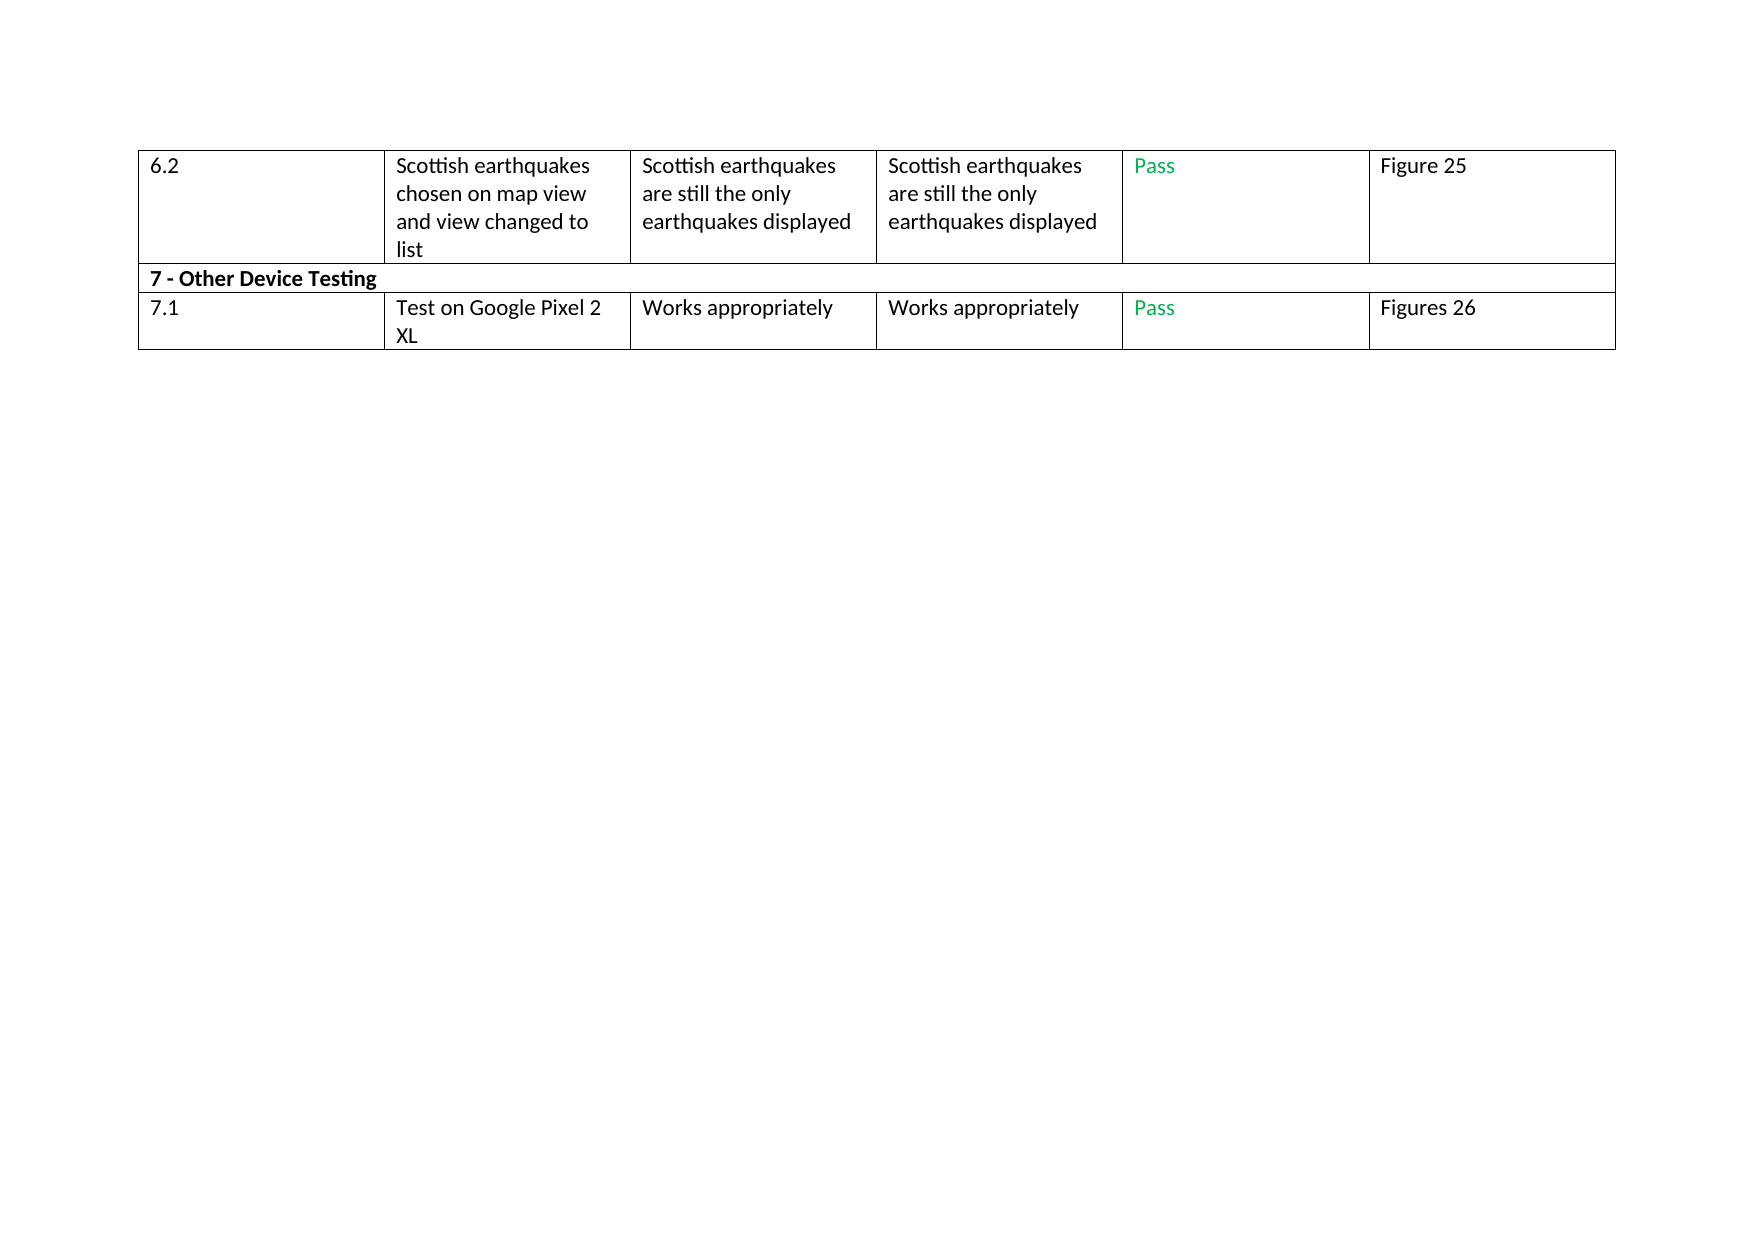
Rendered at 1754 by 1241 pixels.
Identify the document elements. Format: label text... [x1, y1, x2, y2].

table_cell Works appropriately [631, 293, 876, 349]
table_cell 7.1 [139, 293, 384, 349]
table_cell Scottish earthquakes chosen on map view and view changed to list [385, 151, 630, 263]
table_cell Figure 25 [1370, 151, 1615, 263]
table_cell 7 - Other Device Testing [139, 264, 1615, 292]
table_cell 6.2 [139, 151, 384, 263]
table_cell Scottish earthquakes are still the only earthquakes displayed [631, 151, 876, 263]
table_cell Test on Google Pixel 2 XL [385, 293, 630, 349]
table_cell Pass [1123, 293, 1369, 349]
table_cell Scottish earthquakes are still the only earthquakes displayed [877, 151, 1122, 263]
table_cell Figures 26 [1370, 293, 1615, 349]
table_cell Works appropriately [877, 293, 1122, 349]
table_cell Pass [1123, 151, 1369, 263]
